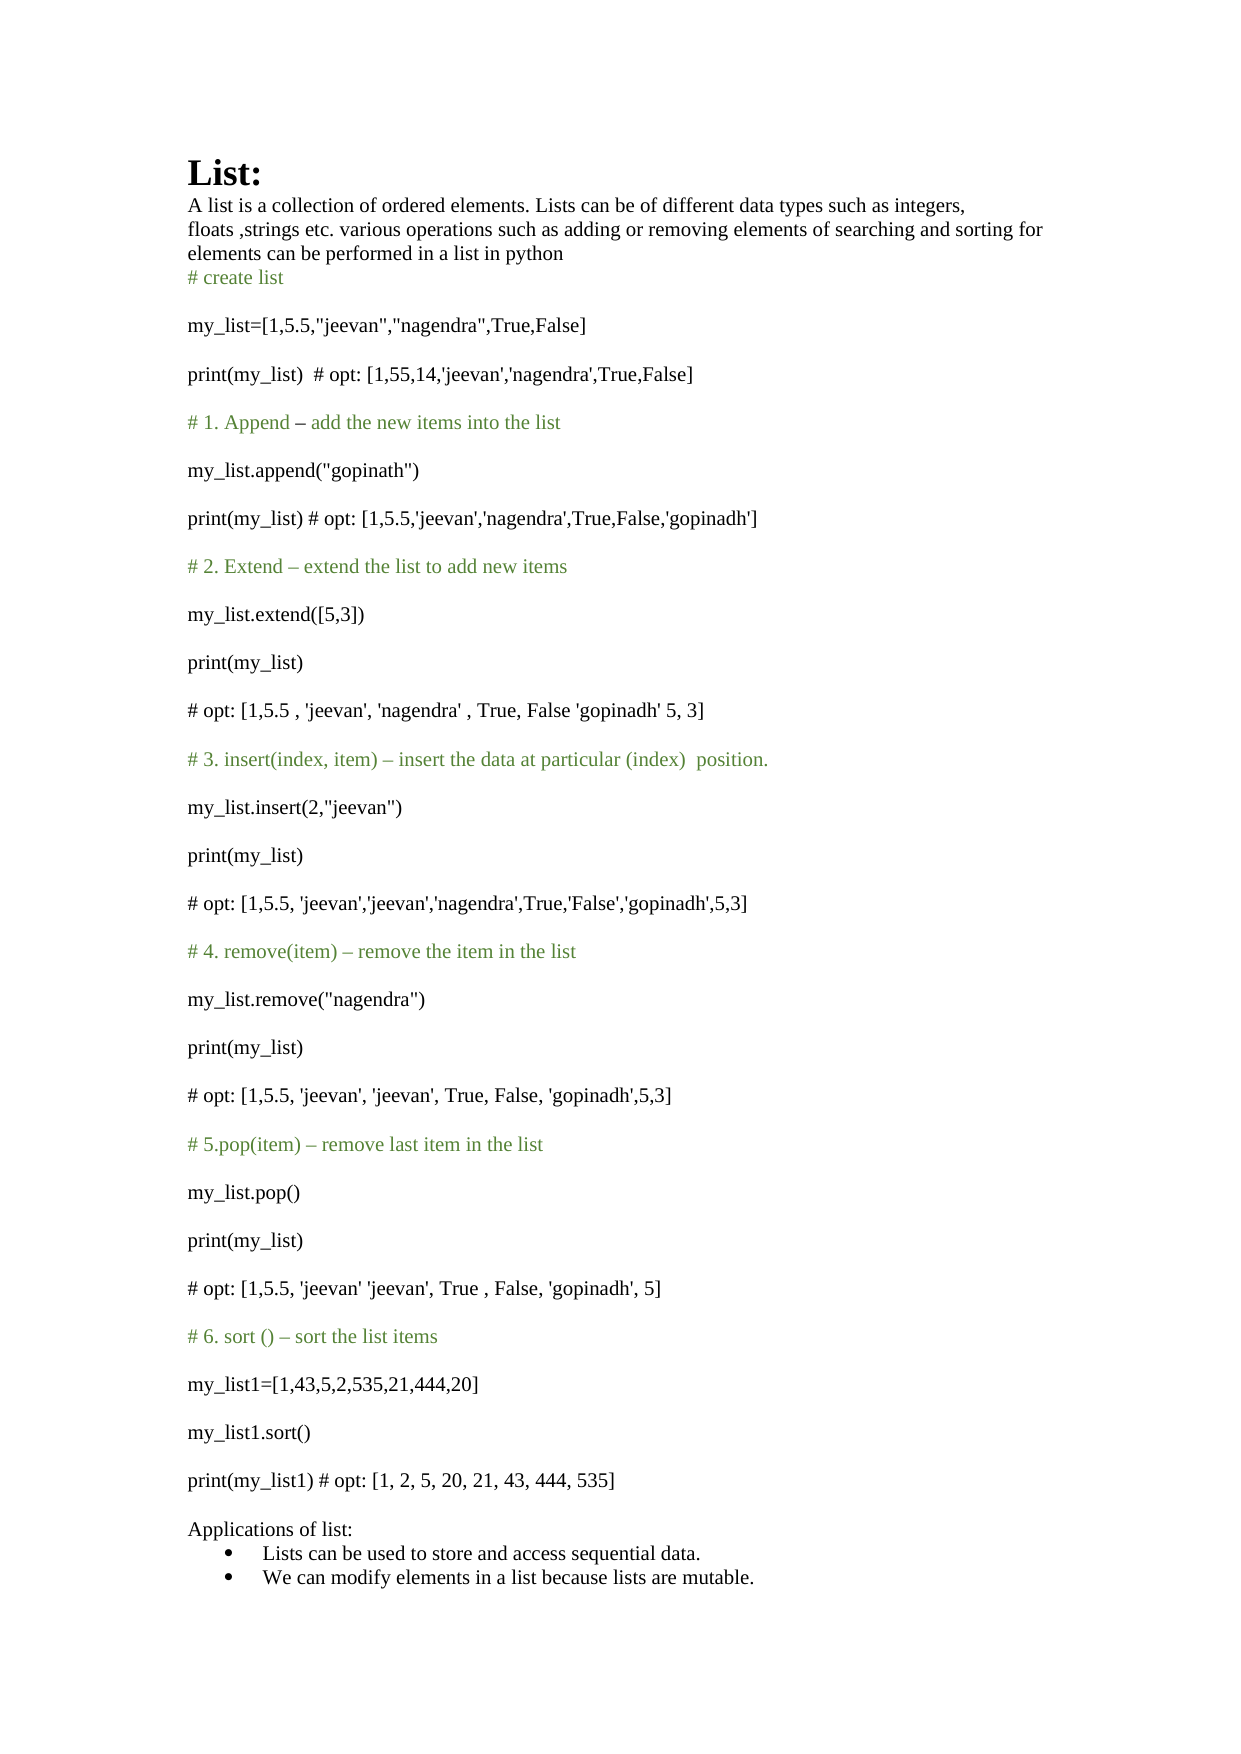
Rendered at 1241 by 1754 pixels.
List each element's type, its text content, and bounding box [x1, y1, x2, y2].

text Applications of list: [187, 1517, 1053, 1541]
list We can modify elements in a list because lists are mutable. [225, 1565, 1053, 1589]
text A list is a collection of ordered elements. Lists can be of different data types such as integers, floats ,strings etc. various operations such as adding or removing elements of searching and sorting for elements can be performed in a list in python [187, 193, 1053, 265]
text # create list my_list=[1,5.5,"jeevan","nagendra",True,False] print(my_list) # opt: [1,55,14,'jeevan','nagendra',True,False] # 1. Append – add the new items into the list my_list.append("gopinath") print(my_list) # opt: [1,5.5,'jeevan','nagendra',True,False,'gopinadh'] # 2. Extend – extend the list to add new items my_list.extend([5,3]) print(my_list) # opt: [1,5.5 , 'jeevan', 'nagendra' , True, False 'gopinadh' 5, 3] # 3. insert(index, item) – insert the data at particular (index) position. my_list.insert(2,"jeevan") print(my_list) # opt: [1,5.5, 'jeevan','jeevan','nagendra',True,'False','gopinadh',5,3] # 4. remove(item) – remove the item in the list my_list.remove("nagendra") print(my_list) # opt: [1,5.5, 'jeevan', 'jeevan', True, False, 'gopinadh',5,3] # 5.pop(item) – remove last item in the list my_list.pop() print(my_list) # opt: [1,5.5, 'jeevan' 'jeevan', True , False, 'gopinadh', 5] # 6. sort () – sort the list items my_list1=[1,43,5,2,535,21,444,20] my_list1.sort() print(my_list1) # opt: [1, 2, 5, 20, 21, 43, 444, 535] [187, 265, 1053, 1492]
text List: [187, 150, 1053, 193]
list Lists can be used to store and access sequential data. [225, 1541, 1053, 1565]
